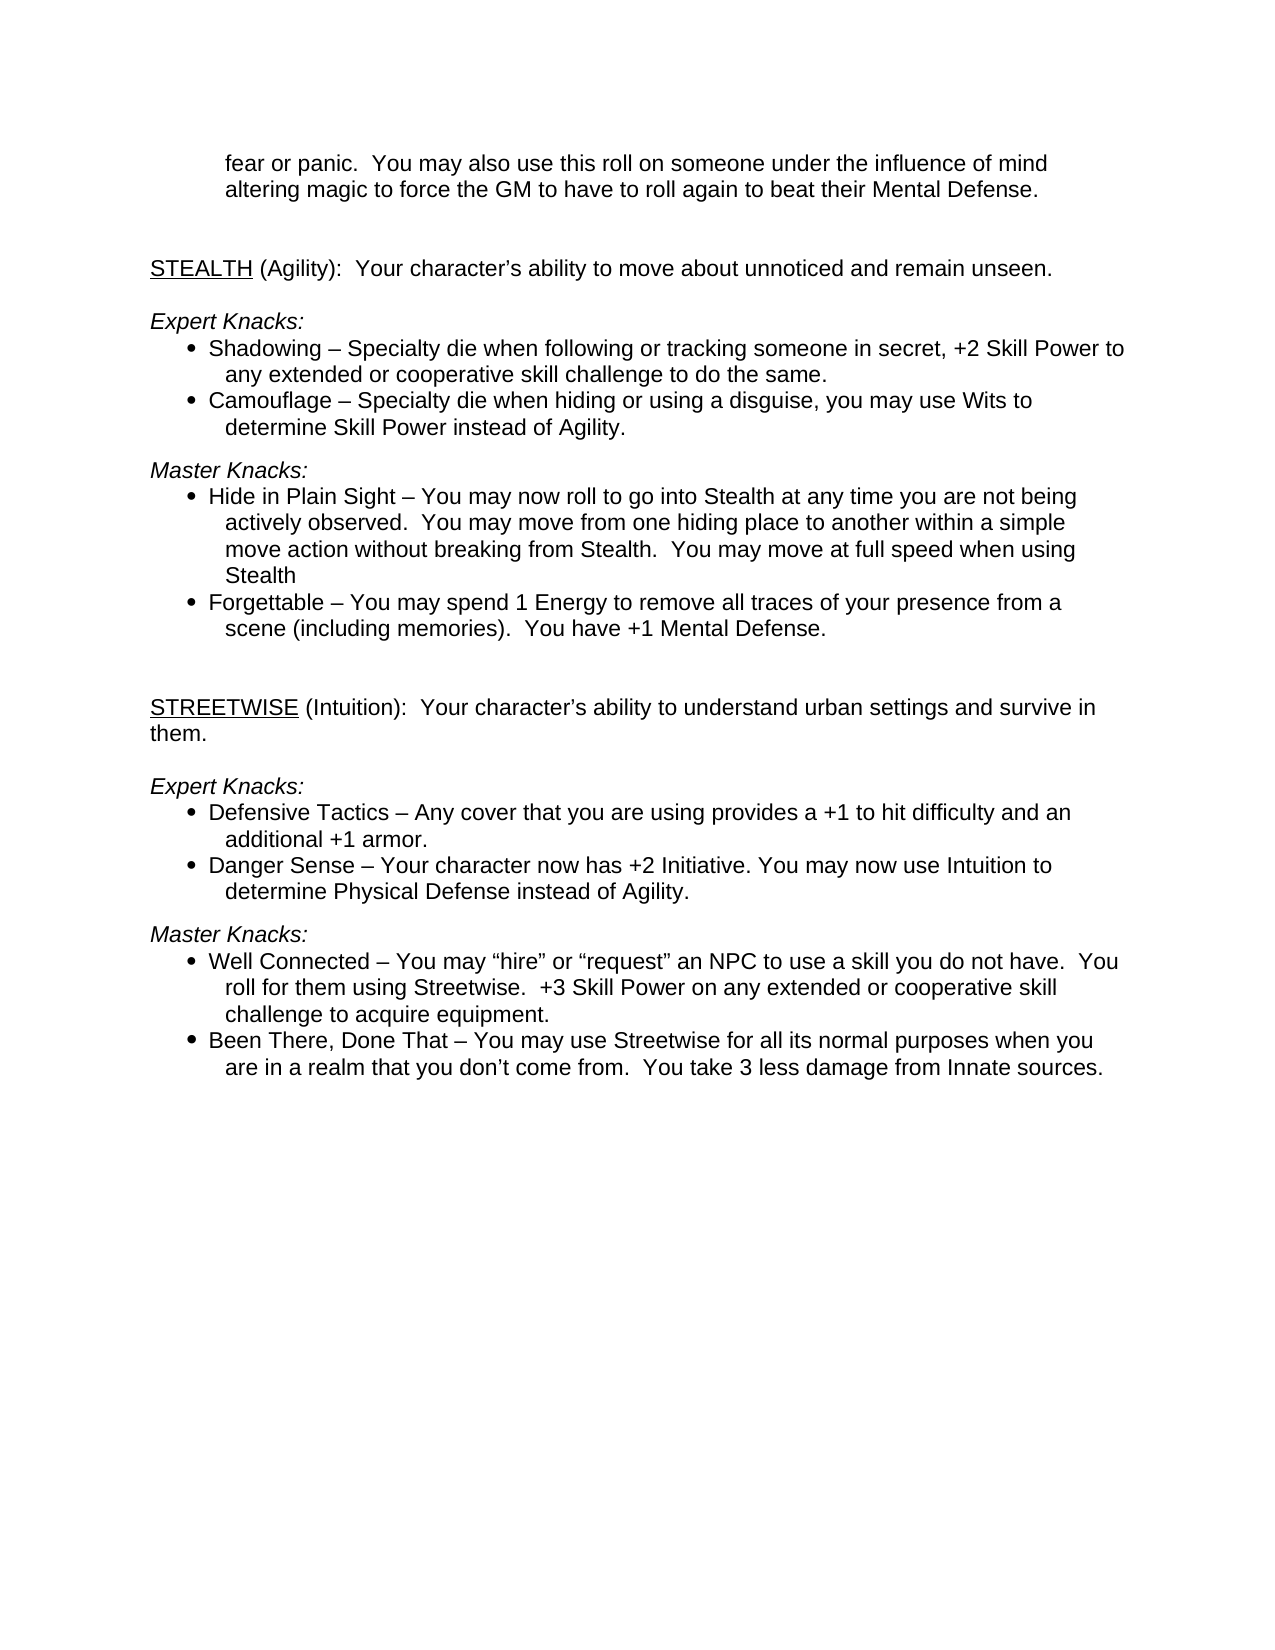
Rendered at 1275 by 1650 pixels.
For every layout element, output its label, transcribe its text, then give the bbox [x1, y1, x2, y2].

text STEALTH (Agility): Your character’s ability to move about unnoticed and remain unseen. [150, 255, 1125, 282]
text Master Knacks: [150, 457, 1125, 483]
text Expert Knacks: [150, 773, 1125, 799]
list Defensive Tactics – Any cover that you are using provides a +1 to hit difficulty and an additional +1 armor. [187, 799, 1125, 852]
list Been There, Done That – You may use Streetwise for all its normal purposes when you are in a realm that you don’t come from. You take 3 less damage from Innate sources. [187, 1027, 1125, 1080]
list Shadowing – Specialty die when following or tracking someone in secret, +2 Skill Power to any extended or cooperative skill challenge to do the same. [187, 334, 1125, 387]
text Expert Knacks: [150, 308, 1125, 334]
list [187, 150, 1125, 203]
list Hide in Plain Sight – You may now roll to go into Stealth at any time you are not being actively observed. You may move from one hiding place to another within a simple move action without breaking from Stealth. You may move at full speed when using Stealth [187, 483, 1125, 588]
text Master Knacks: [150, 921, 1125, 948]
list Camouflage – Specialty die when hiding or using a disguise, you may use Wits to determine Skill Power instead of Agility. [187, 387, 1125, 440]
list Danger Sense – Your character now has +2 Initiative. You may now use Intuition to determine Physical Defense instead of Agility. [187, 852, 1125, 905]
list Well Connected – You may “hire” or “request” an NPC to use a skill you do not have. You roll for them using Streetwise. +3 Skill Power on any extended or cooperative skill challenge to acquire equipment. [187, 948, 1125, 1027]
list Forgettable – You may spend 1 Energy to remove all traces of your presence from a scene (including memories). You have +1 Mental Defense. [187, 588, 1125, 641]
text STREETWISE (Intuition): Your character’s ability to understand urban settings and survive in them. [150, 694, 1125, 747]
